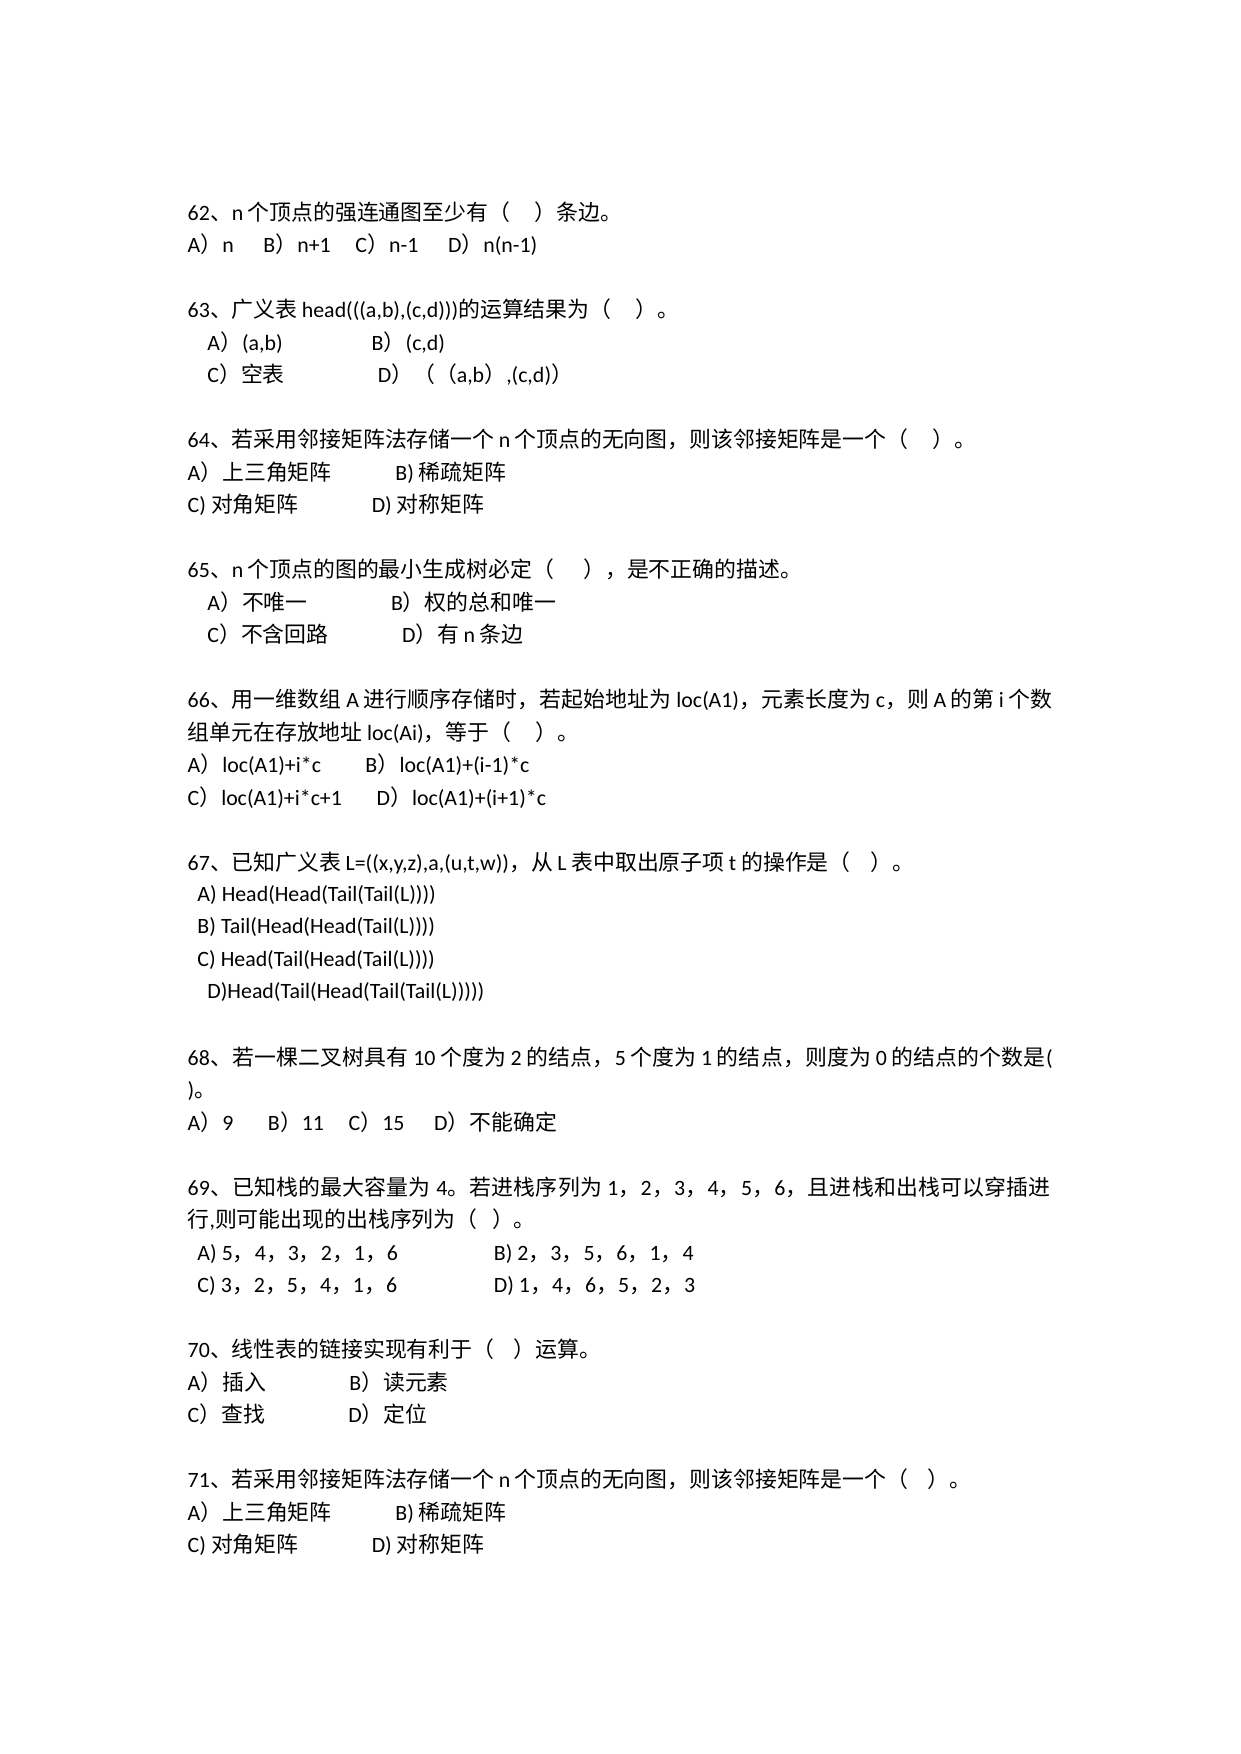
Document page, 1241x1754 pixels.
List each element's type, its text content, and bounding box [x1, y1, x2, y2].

text C) 对角矩阵 D) 对称矩阵 [187, 487, 1053, 519]
text 64、若采用邻接矩阵法存储一个n个顶点的无向图，则该邻接矩阵是一个（ ）。 [187, 422, 1053, 454]
text B) Tail(Head(Head(Tail(L)))) [187, 909, 1053, 942]
text 63、广义表head(((a,b),(c,d)))的运算结果为（ ）。 [187, 292, 1053, 324]
text A) Head(Head(Tail(Tail(L)))) [187, 877, 1053, 909]
text C) Head(Tail(Head(Tail(L)))) [187, 942, 1053, 974]
text C) 对角矩阵 D) 对称矩阵 [187, 1527, 1053, 1559]
text C）查找 D）定位 [187, 1397, 1053, 1429]
text C) 3，2，5，4，1，6 D) 1，4，6，5，2，3 [187, 1267, 1053, 1299]
text 69、已知栈的最大容量为4。若进栈序列为1，2，3，4，5，6，且进栈和出栈可以穿插进行,则可能出现的出栈序列为（ ）。 [187, 1169, 1053, 1234]
text A）9 B）11 C）15 D）不能确定 [187, 1104, 1053, 1137]
text 66、用一维数组A进行顺序存储时，若起始地址为loc(A1)，元素长度为c，则A的第i个数组单元在存放地址loc(Ai)，等于（ ）。 [187, 682, 1053, 747]
text 68、若一棵二叉树具有10个度为2的结点，5个度为1的结点，则度为0的结点的个数是( )。 [187, 1039, 1053, 1104]
text A）上三角矩阵 B) 稀疏矩阵 [187, 1494, 1053, 1527]
text A）(a,b) B）(c,d) [187, 324, 1053, 357]
text 62、n个顶点的强连通图至少有（ ）条边。 [187, 194, 1053, 227]
text A）不唯一 B）权的总和唯一 [187, 584, 1053, 617]
text C）不含回路 D）有n条边 [187, 617, 1053, 649]
text 67、已知广义表L=((x,y,z),a,(u,t,w))，从L 表中取出原子项t 的操作是（ ）。 [187, 844, 1053, 877]
text A）n B）n+1 C）n-1 D）n(n-1) [187, 227, 1053, 259]
text A) 5，4，3，2，1，6 B) 2，3，5，6，1，4 [187, 1234, 1053, 1267]
text A）插入 B）读元素 [187, 1364, 1053, 1397]
text C）loc(A1)+i*c+1 D）loc(A1)+(i+1)*c [187, 779, 1053, 812]
text A）loc(A1)+i*c B）loc(A1)+(i-1)*c [187, 747, 1053, 779]
text D)Head(Tail(Head(Tail(Tail(L))))) [187, 974, 1053, 1007]
text 70、线性表的链接实现有利于（ ）运算。 [187, 1332, 1053, 1364]
text 65、n个顶点的图的最小生成树必定（ ），是不正确的描述。 [187, 552, 1053, 584]
text 71、若采用邻接矩阵法存储一个n个顶点的无向图，则该邻接矩阵是一个（ ）。 [187, 1462, 1053, 1494]
text C）空表 D）（（a,b）,(c,d)） [187, 357, 1053, 389]
text A）上三角矩阵 B) 稀疏矩阵 [187, 454, 1053, 487]
